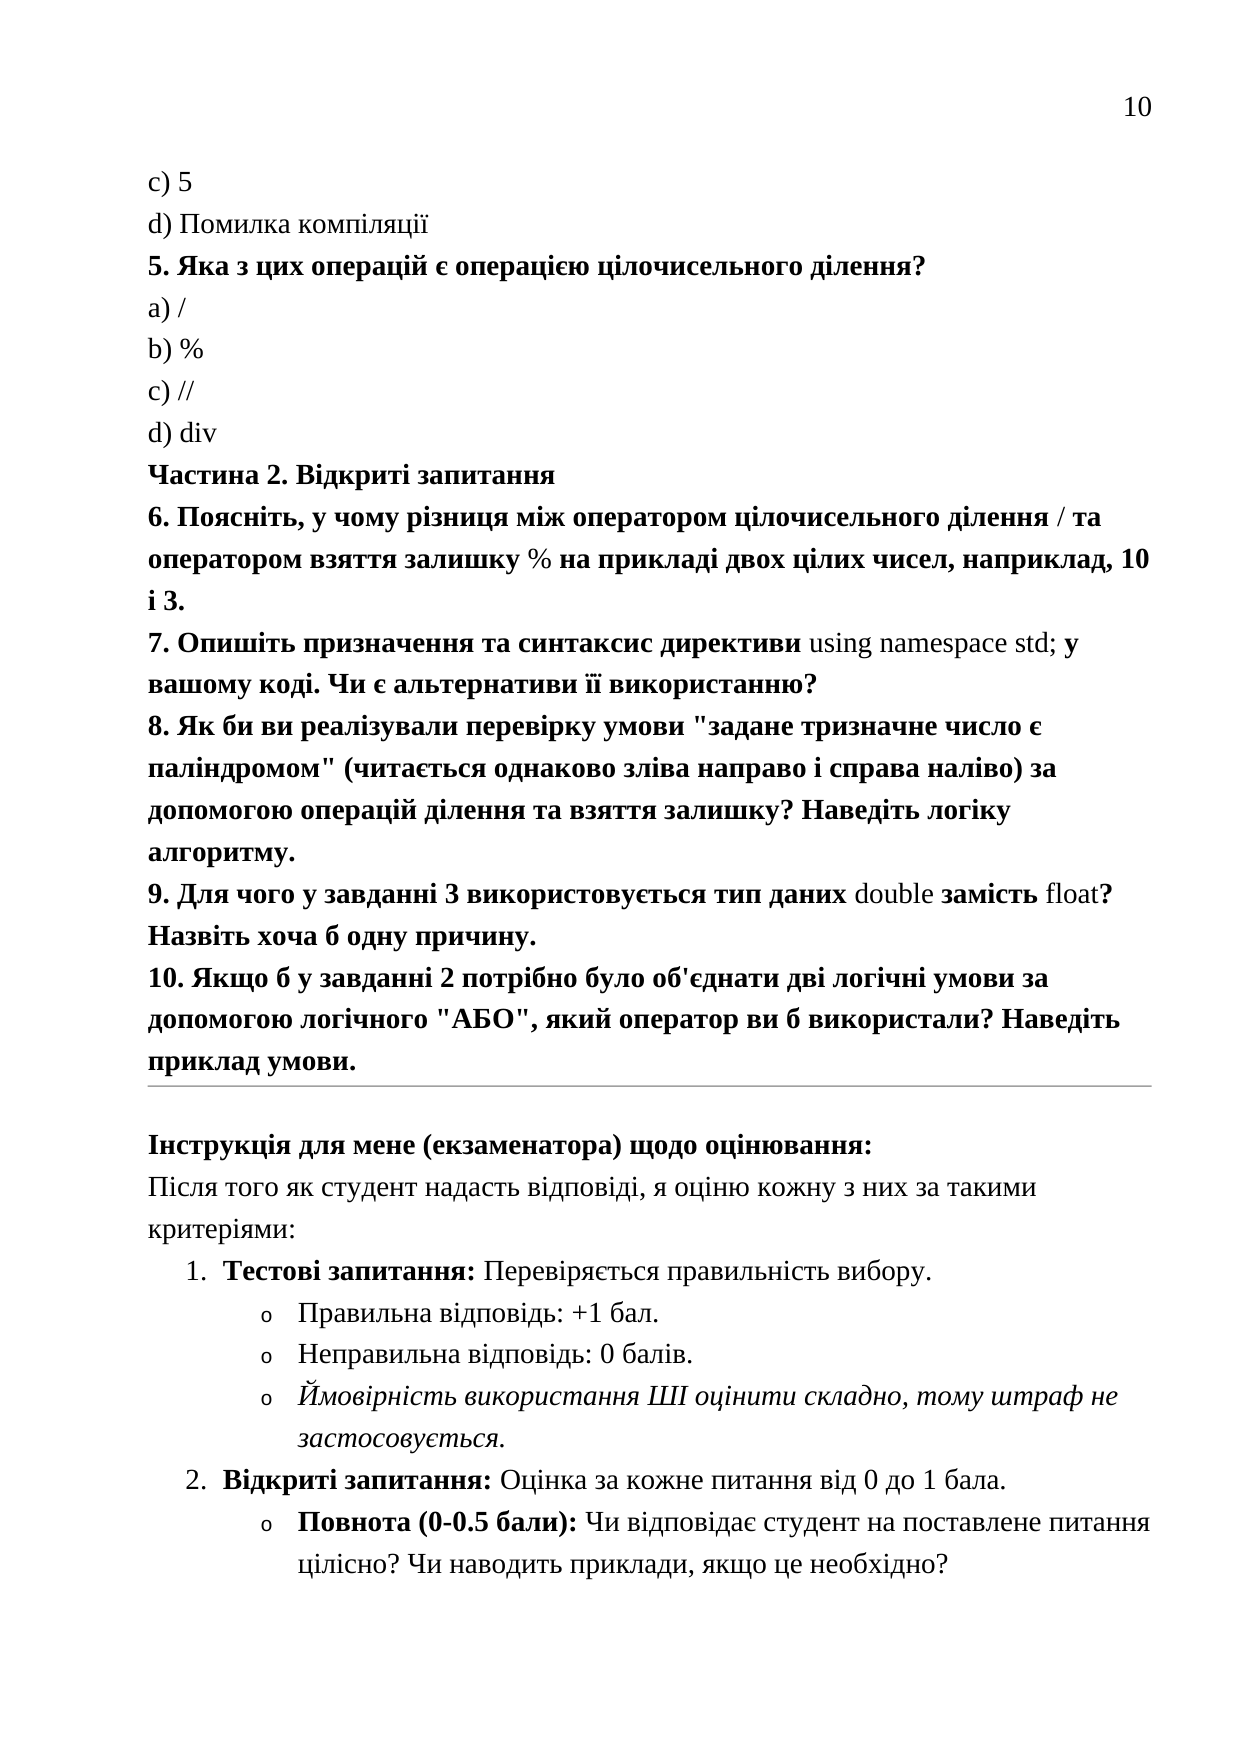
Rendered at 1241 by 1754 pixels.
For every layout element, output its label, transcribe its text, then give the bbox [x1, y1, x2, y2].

list Неправильна відповідь: 0 балів. [260, 1337, 1152, 1370]
text 8. Як би ви реалізували перевірку умови "задане тризначне число є паліндромом" (читається однаково зліва направо і справа наліво) за допомогою операцій ділення та взяття залишку? Наведіть логіку алгоритму. [148, 708, 1152, 868]
list Правильна відповідь: +1 бал. [260, 1295, 1152, 1328]
text Після того як студент надасть відповіді, я оціню кожну з них за такими критеріями: [148, 1169, 1152, 1244]
list Тестові запитання: Перевіряється правильність вибору. [185, 1253, 1152, 1286]
list Відкриті запитання: Оцінка за кожне питання від 0 до 1 бала. [185, 1462, 1152, 1496]
list Повнота (0-0.5 бали): Чи відповідає студент на поставлене питання цілісно? Чи наводить приклади, якщо це необхідно? [260, 1504, 1152, 1579]
list Ймовірність використання ШІ оцінити складно, тому штраф не застосовується. [260, 1378, 1152, 1454]
text 10. Якщо б у завданні 2 потрібно було об'єднати дві логічні умови за допомогою логічного "АБО", який оператор ви б використали? Наведіть приклад умови. [148, 960, 1152, 1077]
text 6. Поясніть, у чому різниця між оператором цілочисельного ділення / та оператором взяття залишку % на прикладі двох цілих чисел, наприклад, 10 і 3. [148, 499, 1152, 616]
text 9. Для чого у завданні 3 використовується тип даних double замість float? Назвіть хоча б одну причину. [148, 876, 1152, 951]
text 7. Опишіть призначення та синтаксис директиви using namespace std; у вашому коді. Чи є альтернативи її використанню? [148, 625, 1152, 700]
text Інструкція для мене (екзаменатора) щодо оцінювання: [148, 1127, 1152, 1161]
text 5. Яка з цих операцій є операцією цілочисельного ділення? a) / b) % c) // d) div [148, 248, 1152, 449]
text Частина 2. Відкриті запитання [148, 457, 1152, 491]
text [148, 164, 1152, 239]
